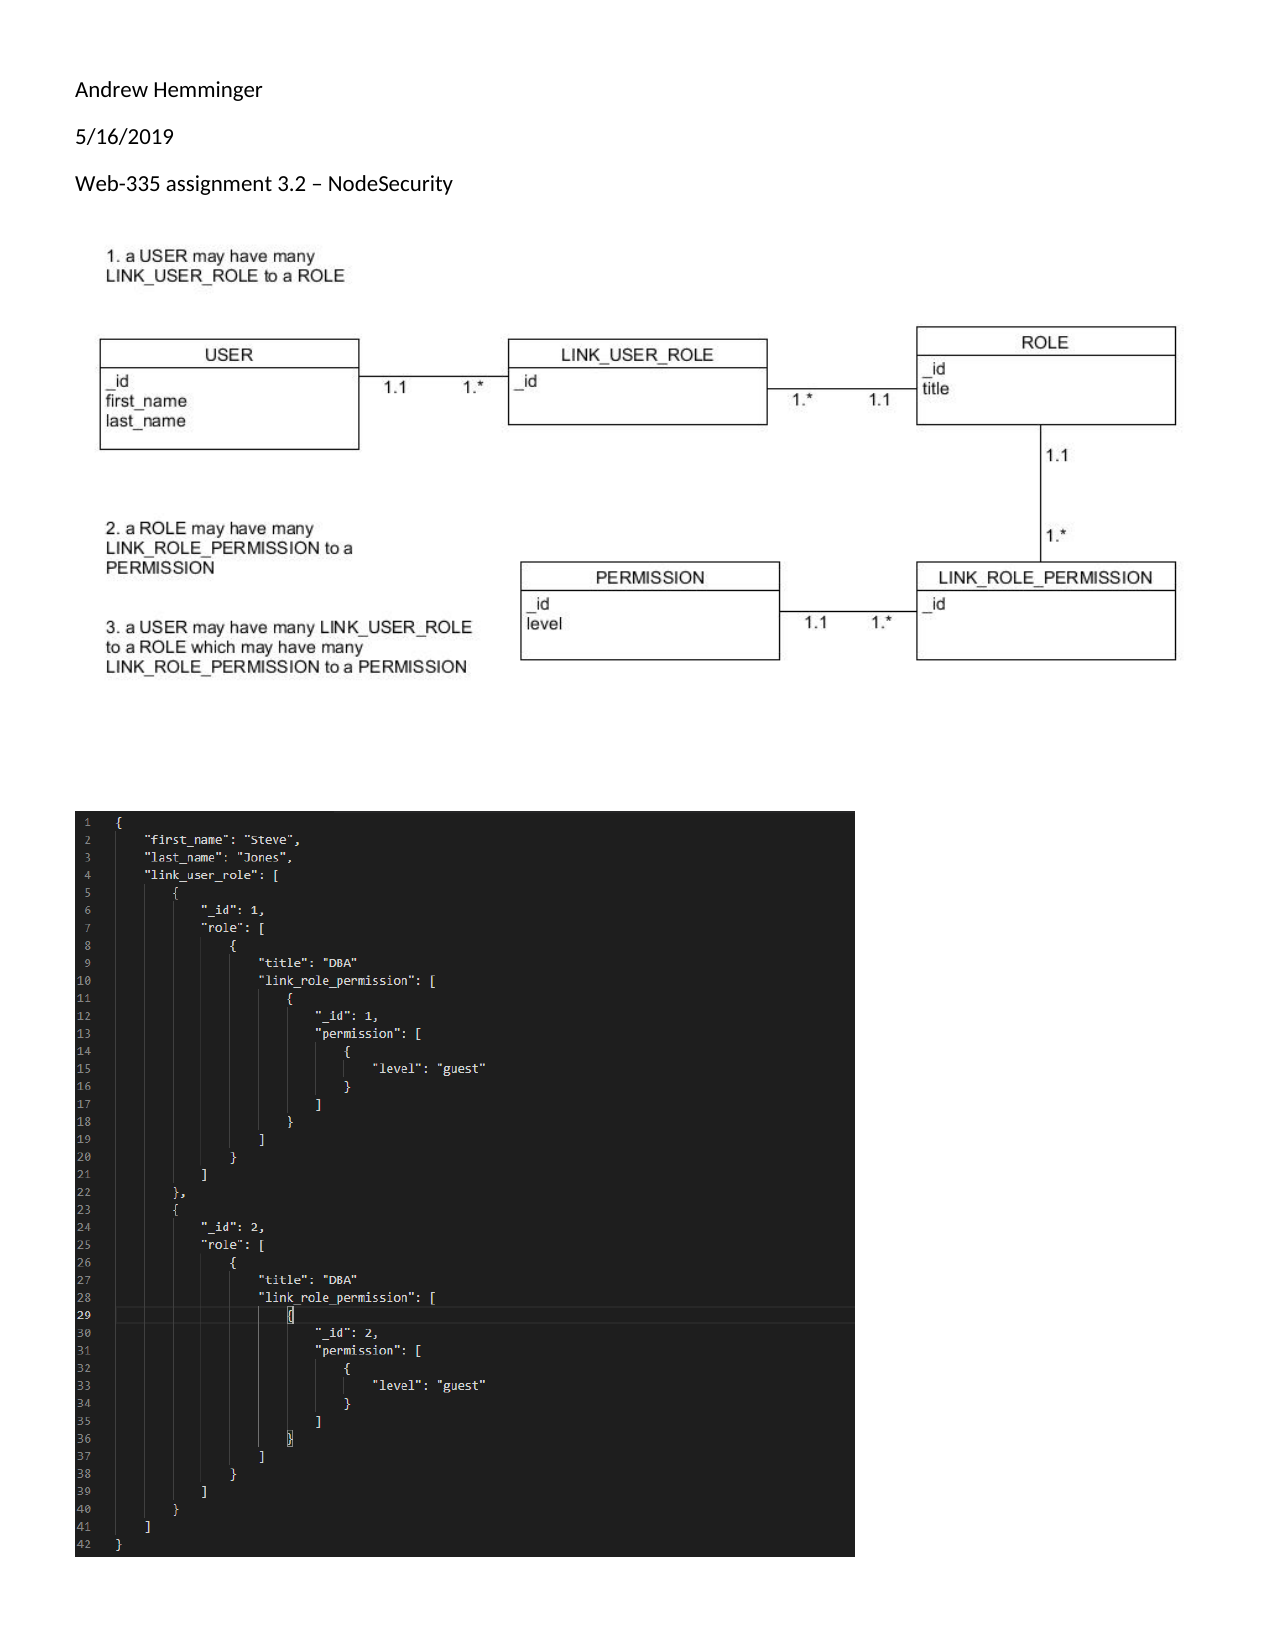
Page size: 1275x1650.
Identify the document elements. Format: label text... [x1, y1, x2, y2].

text Web-335 assignment 3.2 – NodeSecurity [75, 169, 1200, 197]
picture [75, 811, 855, 1557]
text Andrew Hemminger [75, 75, 1200, 103]
picture [75, 215, 1200, 809]
text 5/16/2019 [75, 122, 1200, 150]
